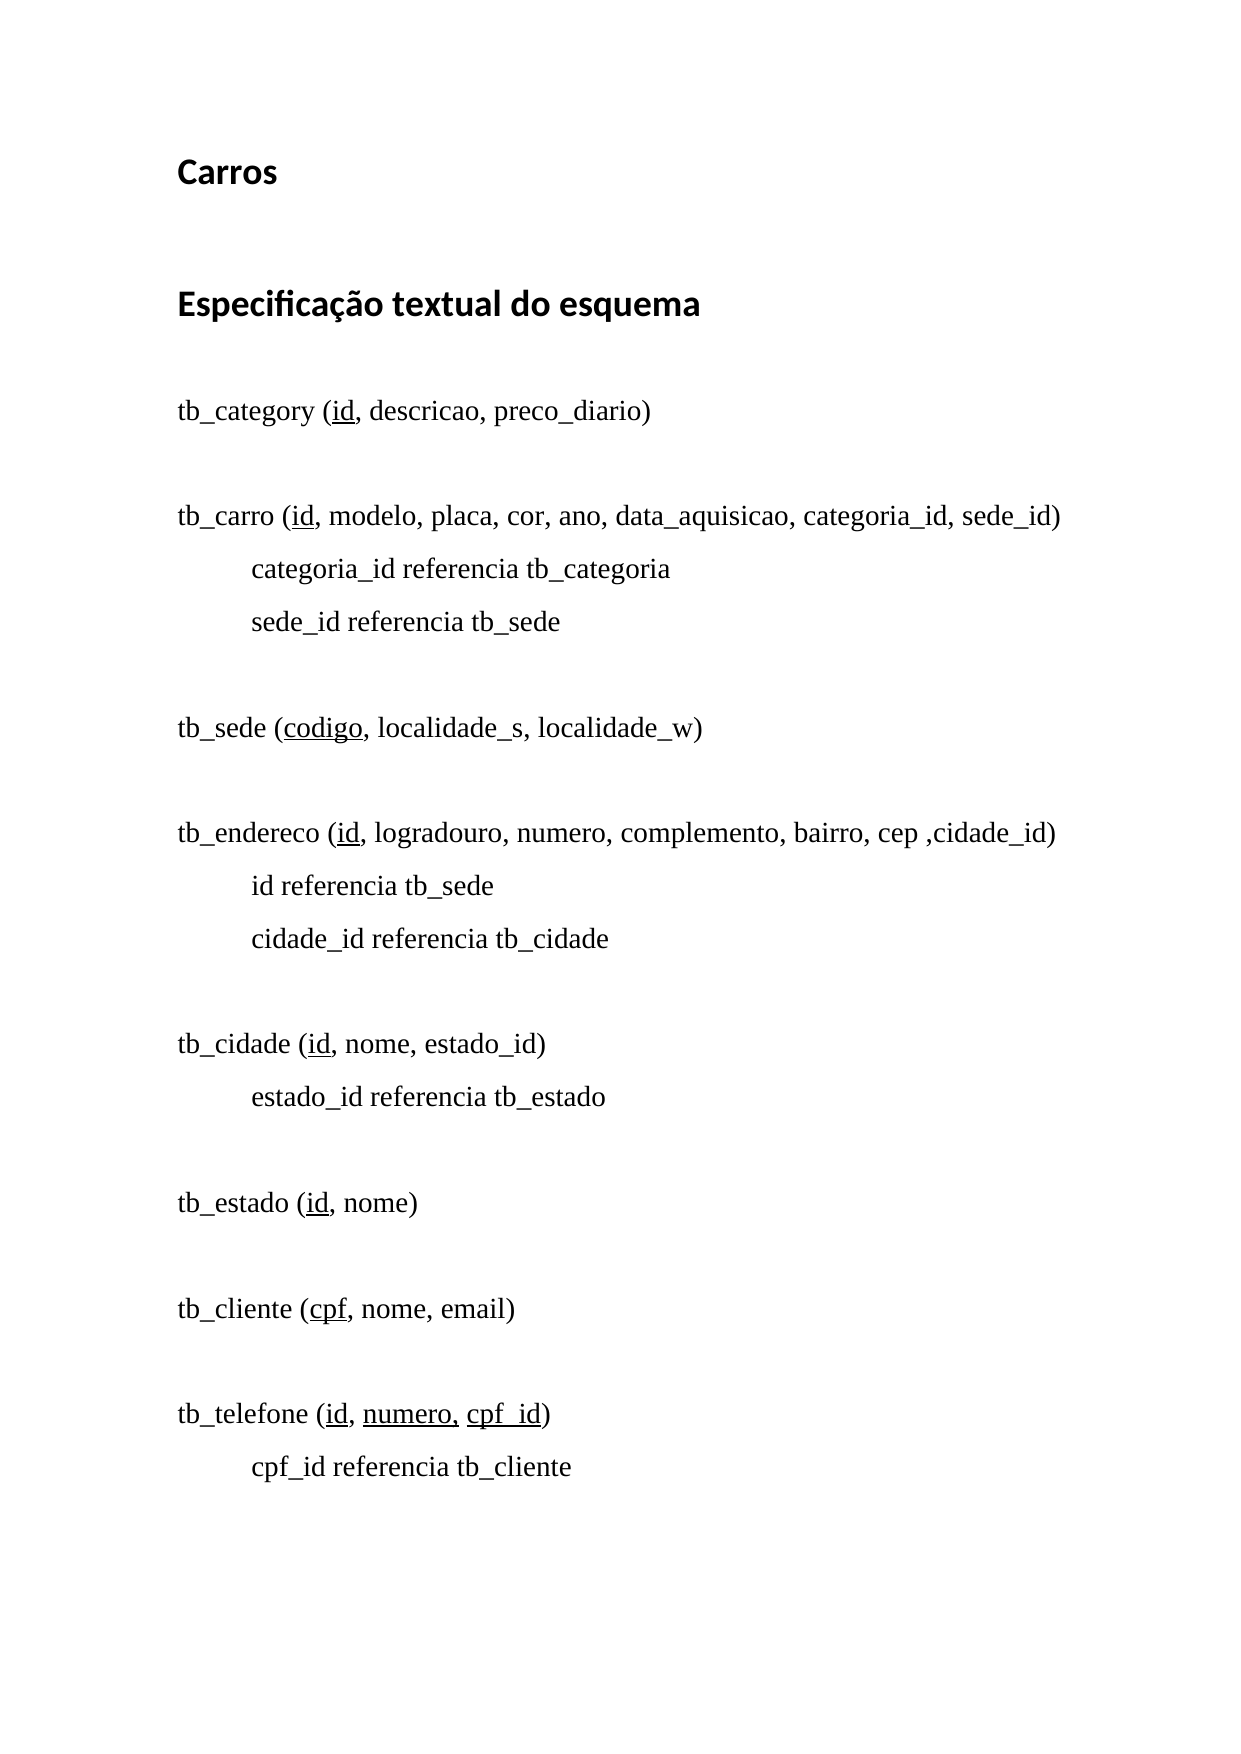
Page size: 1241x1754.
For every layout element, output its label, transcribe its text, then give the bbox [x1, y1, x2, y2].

text estado_id referencia tb_estado [177, 1079, 1063, 1113]
text tb_cliente (cpf, nome, email) [177, 1291, 1063, 1324]
text tb_endereco (id, logradouro, numero, complemento, bairro, cep ,cidade_id) [177, 815, 1063, 849]
text sede_id referencia tb_sede [177, 604, 1063, 638]
text tb_cidade (id, nome, estado_id) [177, 1027, 1063, 1060]
text tb_category (id, descricao, preco_diario) [177, 393, 1063, 426]
text id referencia tb_sede [177, 868, 1063, 902]
text tb_sede (codigo, localidade_s, localidade_w) [177, 710, 1063, 743]
text tb_telefone (id, numero, cpf_id) [177, 1396, 1063, 1430]
text categoria_id referencia tb_categoria [177, 551, 1063, 585]
text tb_carro (id, modelo, placa, cor, ano, data_aquisicao, categoria_id, sede_id) [177, 498, 1063, 532]
text cidade_id referencia tb_cidade [177, 921, 1063, 954]
text Carros [177, 148, 1063, 193]
text tb_estado (id, nome) [177, 1185, 1063, 1219]
text cpf_id referencia tb_cliente [177, 1449, 1063, 1483]
text Especificação textual do esquema [177, 280, 1063, 326]
